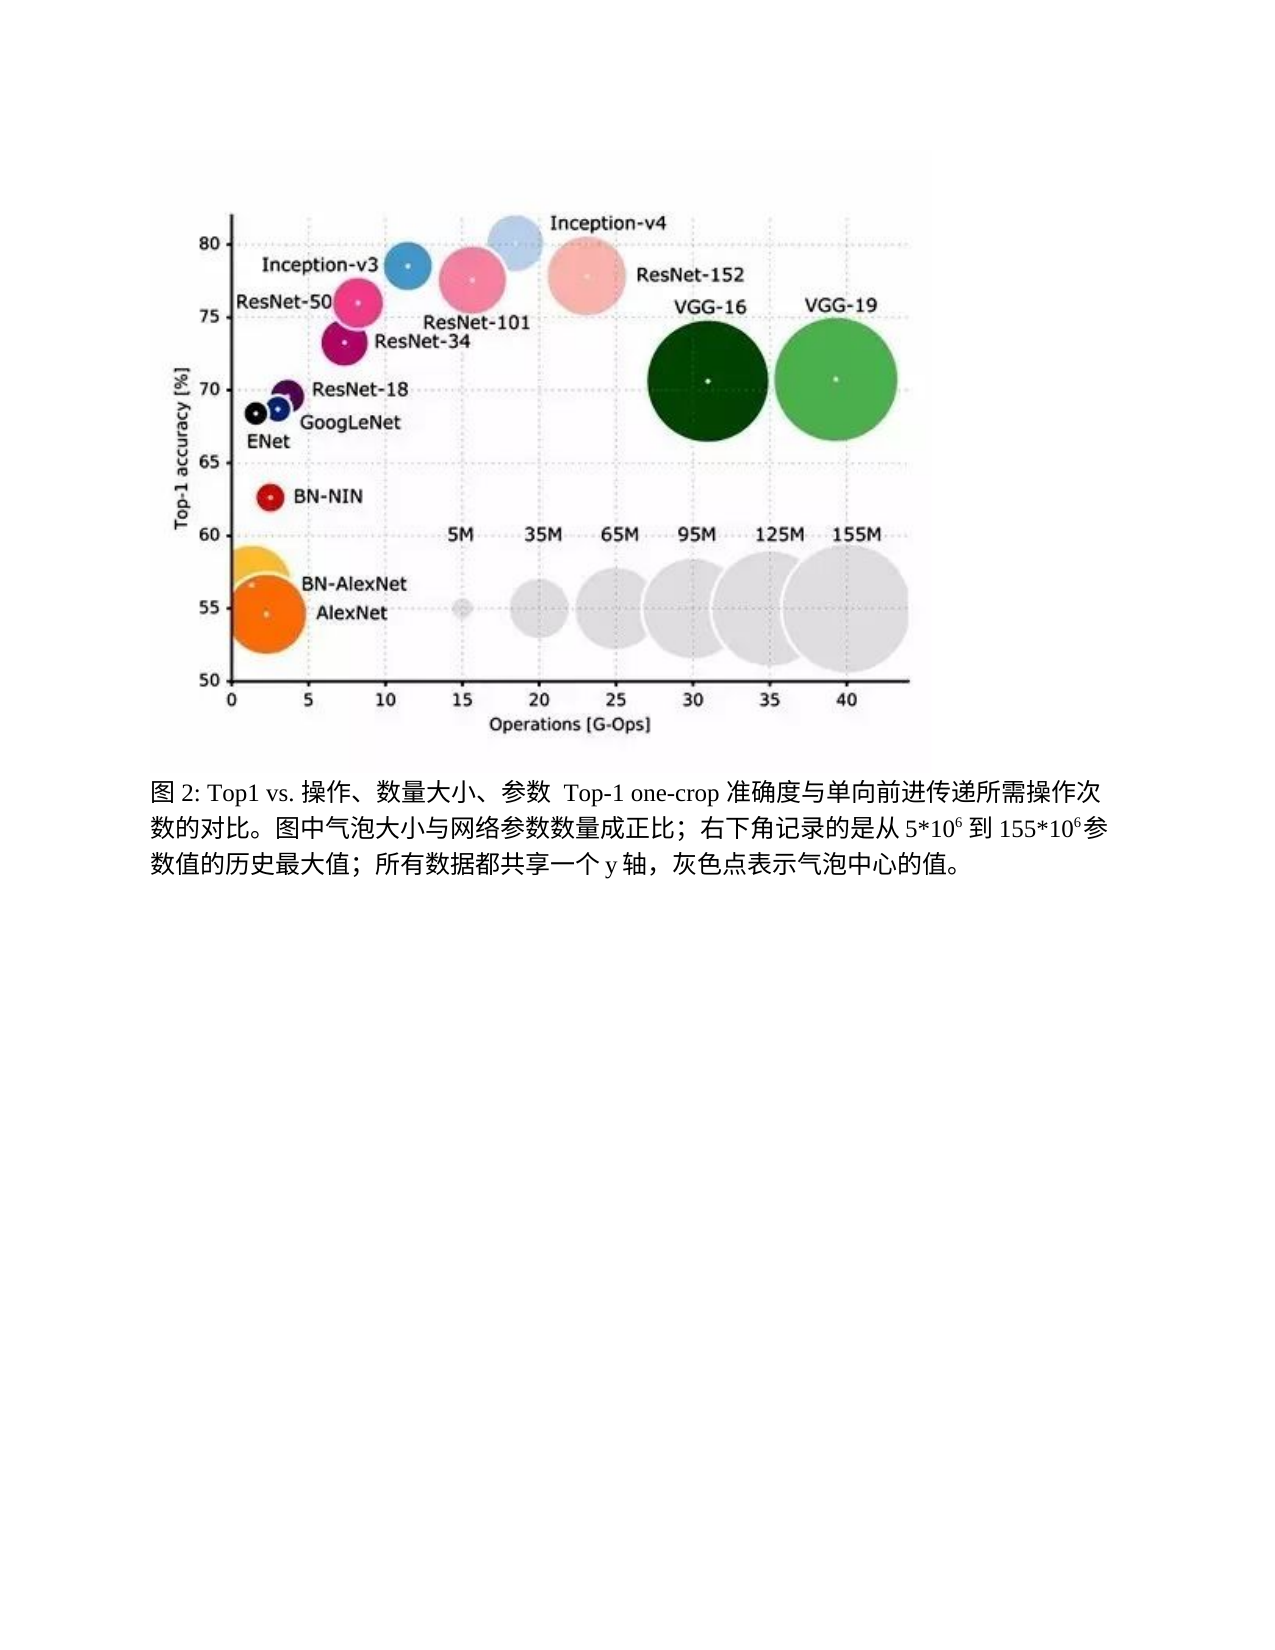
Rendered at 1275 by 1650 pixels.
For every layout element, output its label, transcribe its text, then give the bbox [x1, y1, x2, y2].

picture [150, 150, 932, 773]
